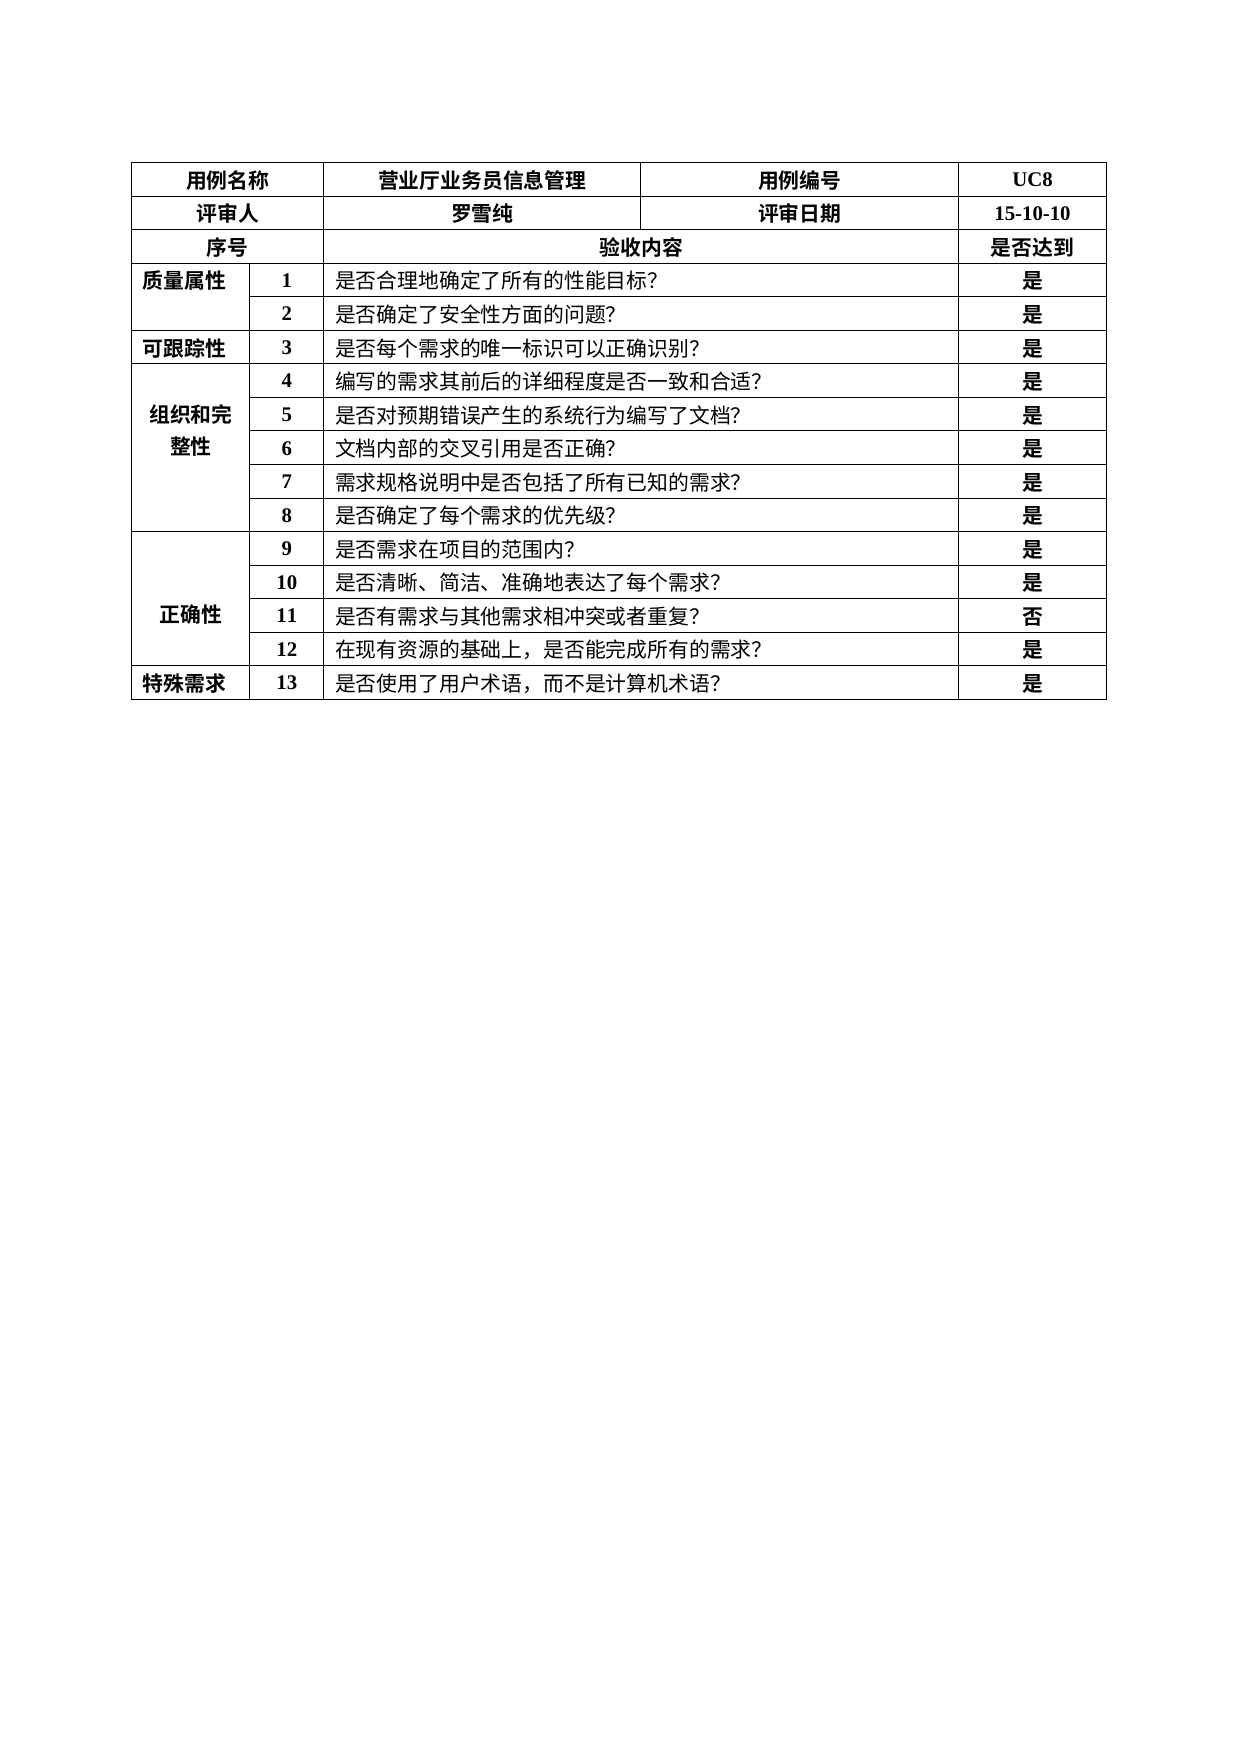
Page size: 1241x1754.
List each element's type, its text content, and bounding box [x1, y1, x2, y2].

table_cell 2 [250, 297, 323, 330]
table_cell 是否对预期错误产生的系统行为编写了文档？ [324, 398, 958, 430]
table_cell 是否需求在项目的范围内？ [324, 532, 958, 564]
table_header 营业厅业务员信息管理 [324, 163, 640, 196]
table_cell 罗雪纯 [324, 197, 640, 229]
table_cell 是否确定了安全性方面的问题？ [324, 297, 958, 330]
table_cell 验收内容 [324, 230, 958, 263]
table_cell 是否确定了每个需求的优先级？ [324, 499, 958, 531]
table_cell 是 [959, 532, 1106, 564]
table_cell 评审人 [132, 197, 323, 229]
table_cell 6 [250, 431, 323, 464]
table_cell 组织和完整性 [132, 364, 249, 531]
table_cell 是 [959, 566, 1106, 598]
table_cell 特殊需求 [132, 666, 249, 699]
table_cell 需求规格说明中是否包括了所有已知的需求？ [324, 465, 958, 497]
table_cell 9 [250, 532, 323, 564]
table_cell 是否合理地确定了所有的性能目标？ [324, 264, 958, 296]
table_cell 正确性 [132, 532, 249, 665]
table_cell 否 [959, 599, 1106, 632]
table_cell 是 [959, 633, 1106, 665]
table_cell 是 [959, 431, 1106, 464]
table_cell 是 [959, 465, 1106, 497]
table_cell 是否清晰、简洁、准确地表达了每个需求？ [324, 566, 958, 598]
table_cell 是 [959, 331, 1106, 363]
table_cell 序号 [132, 230, 323, 263]
table_cell 10 [250, 566, 323, 598]
table_cell 质量属性 [132, 264, 249, 330]
table_cell 是否每个需求的唯一标识可以正确识别？ [324, 331, 958, 363]
table_cell 是 [959, 499, 1106, 531]
table_cell 5 [250, 398, 323, 430]
table_cell 是 [959, 264, 1106, 296]
table_header 用例名称 [132, 163, 323, 196]
table_cell 是否使用了用户术语，而不是计算机术语？ [324, 666, 958, 699]
table_cell 是 [959, 666, 1106, 699]
table_cell 是 [959, 398, 1106, 430]
table_cell 1 [250, 264, 323, 296]
table_cell 7 [250, 465, 323, 497]
table_cell 是否有需求与其他需求相冲突或者重复？ [324, 599, 958, 632]
table_cell 可跟踪性 [132, 331, 249, 363]
table_cell 13 [250, 666, 323, 699]
table_cell 在现有资源的基础上，是否能完成所有的需求？ [324, 633, 958, 665]
table_header UC8 [959, 163, 1106, 196]
table_header 用例编号 [641, 163, 958, 196]
table_cell 是 [959, 297, 1106, 330]
table_cell 是否达到 [959, 230, 1106, 263]
table_cell 3 [250, 331, 323, 363]
table_cell 12 [250, 633, 323, 665]
table_cell 8 [250, 499, 323, 531]
table_cell 15-10-10 [959, 197, 1106, 229]
table_cell 编写的需求其前后的详细程度是否一致和合适？ [324, 364, 958, 397]
table_cell 是 [959, 364, 1106, 397]
table_cell 4 [250, 364, 323, 397]
table_cell 文档内部的交叉引用是否正确？ [324, 431, 958, 464]
table_cell 11 [250, 599, 323, 632]
table_cell 评审日期 [641, 197, 958, 229]
